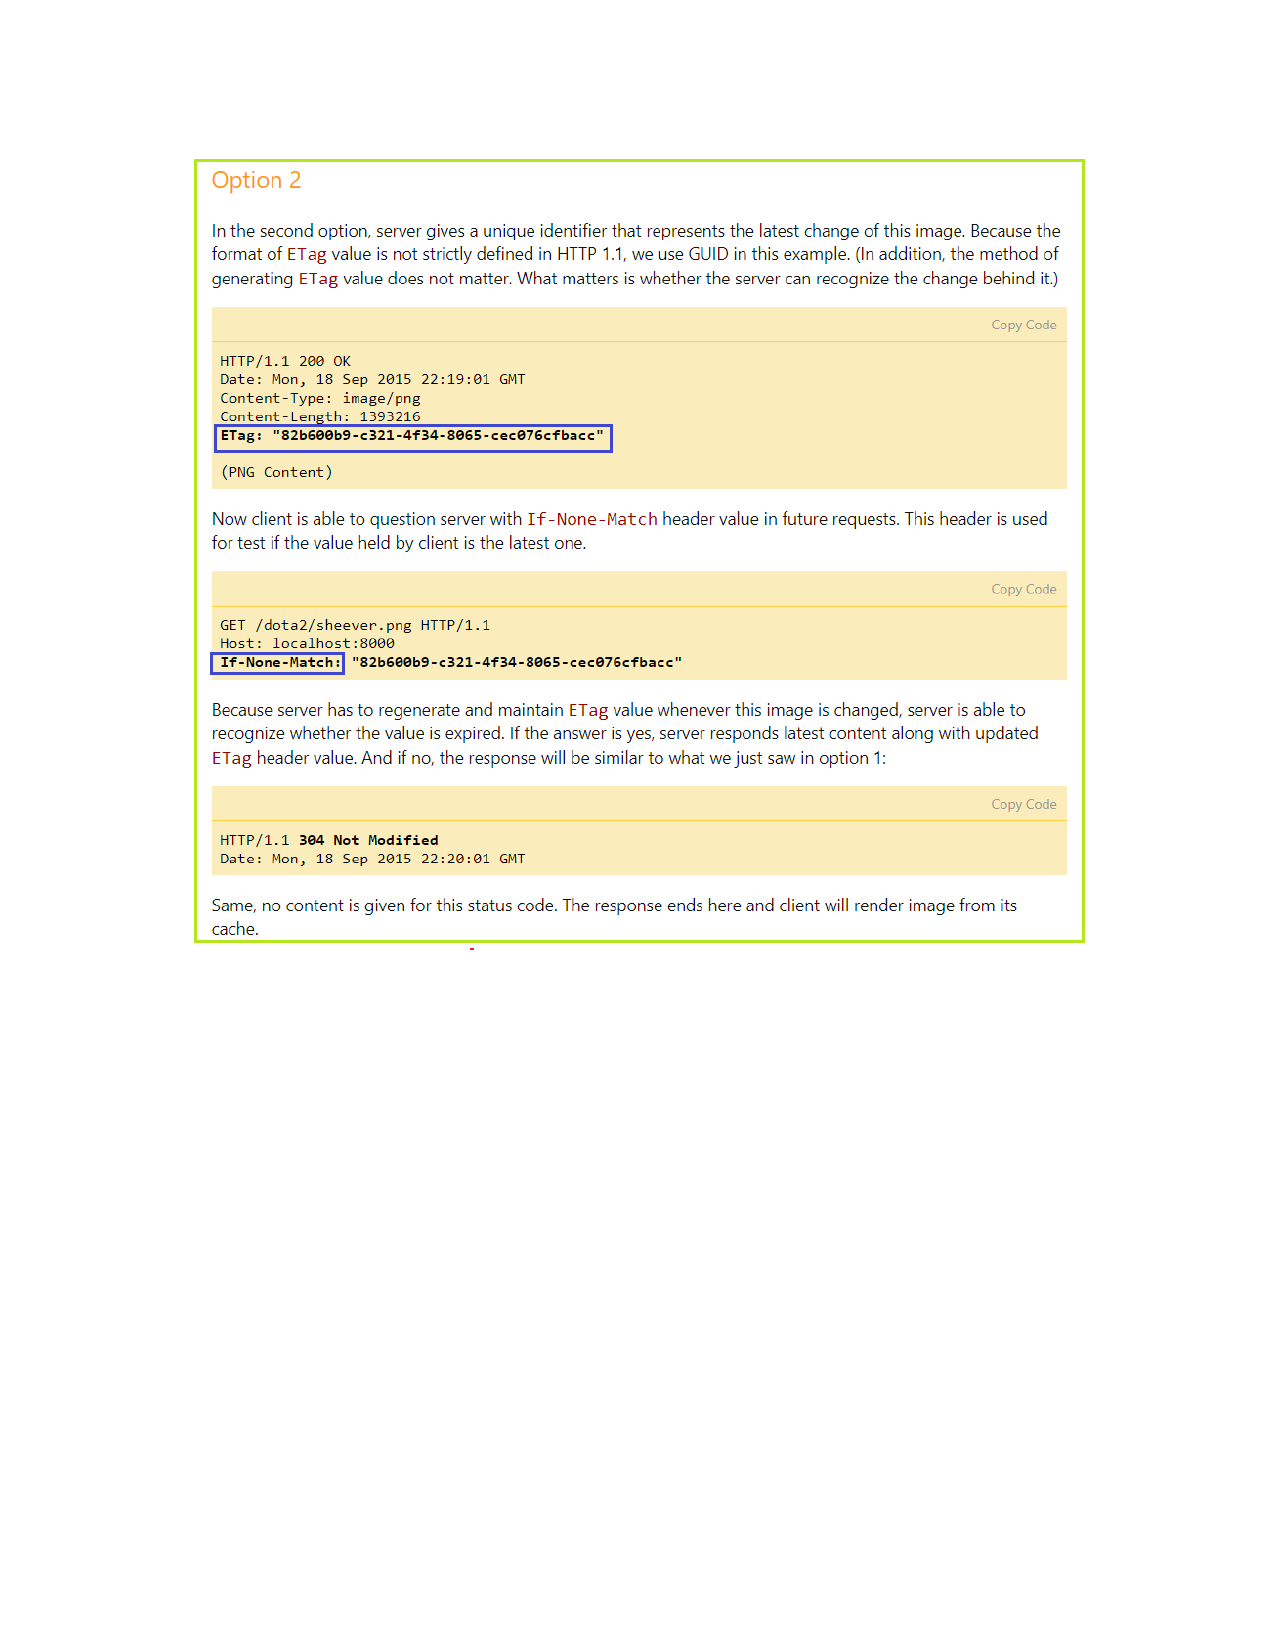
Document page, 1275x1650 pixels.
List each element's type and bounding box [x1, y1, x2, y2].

picture [187, 150, 1087, 950]
